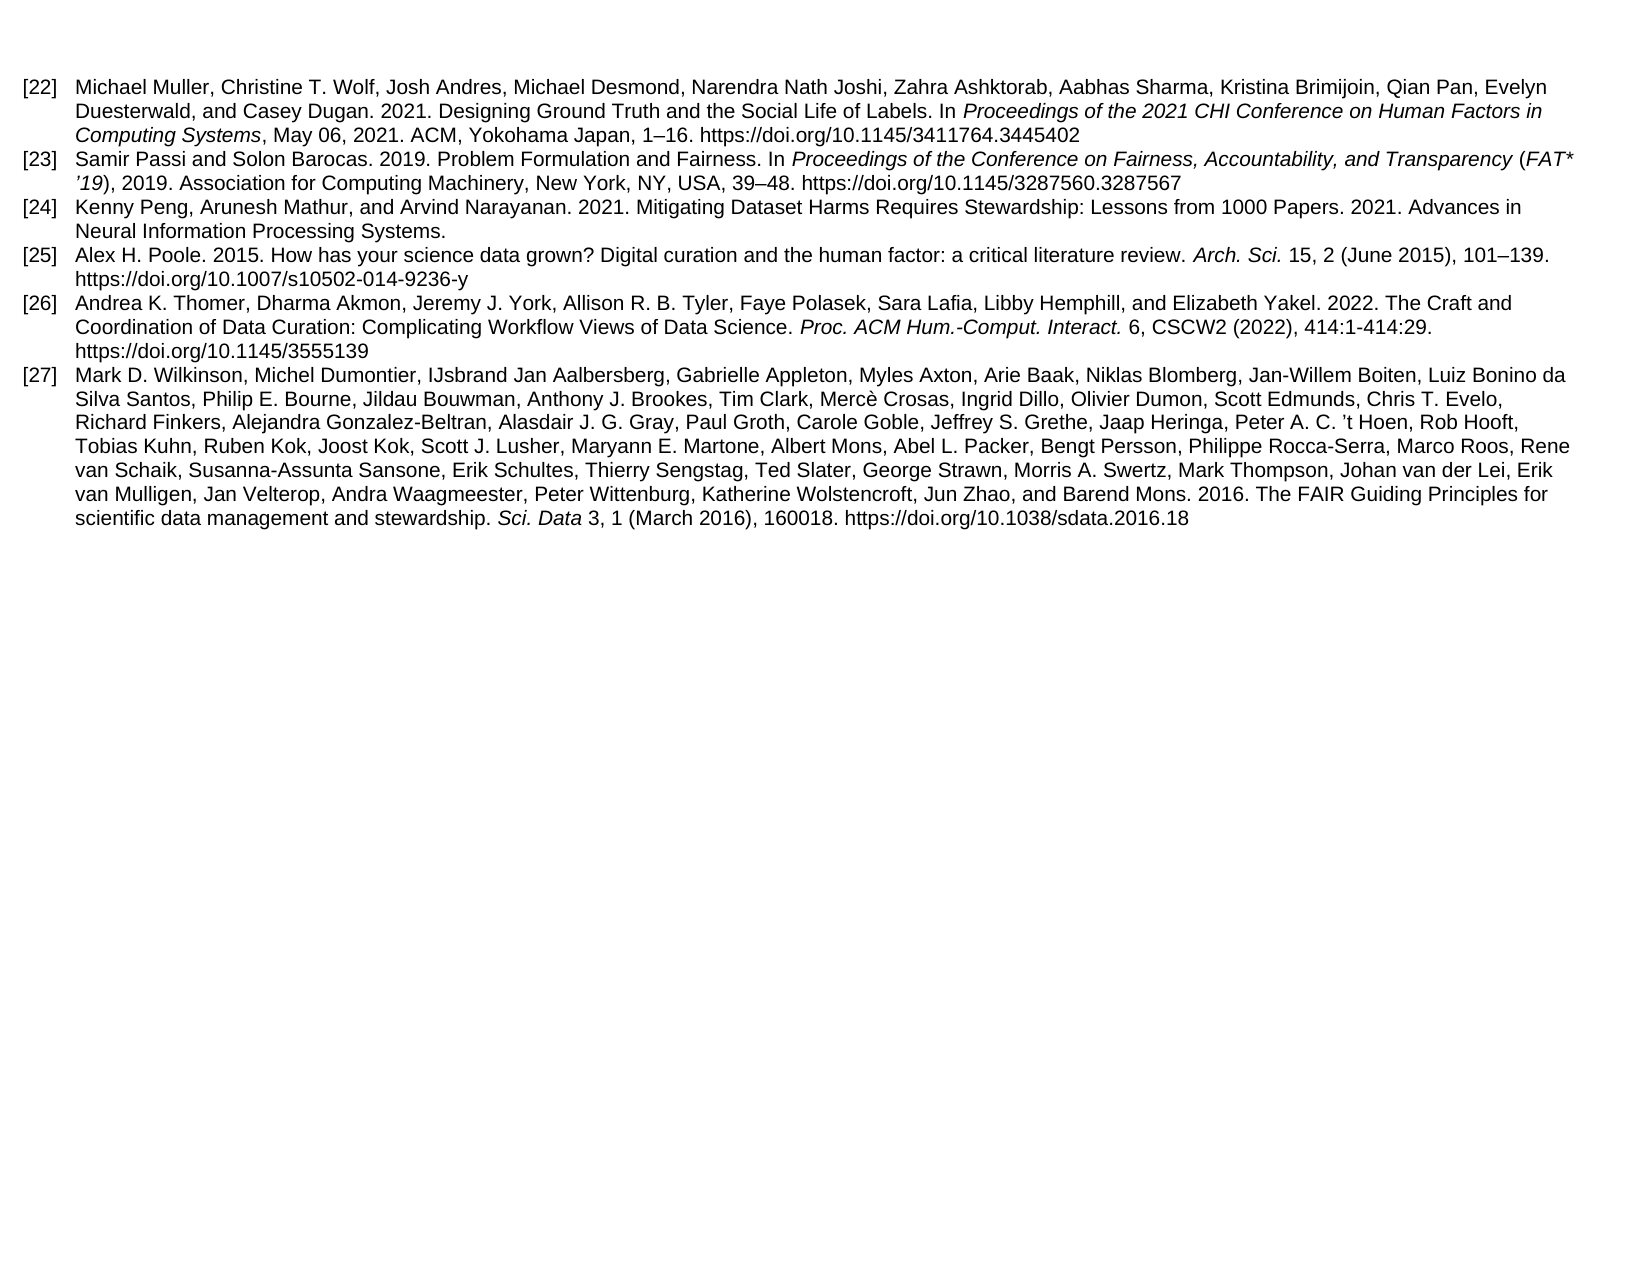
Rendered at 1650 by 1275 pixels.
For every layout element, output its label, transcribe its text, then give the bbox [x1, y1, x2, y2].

text [22] Michael Muller, Christine T. Wolf, Josh Andres, Michael Desmond, Narendra Nath Joshi, Zahra Ashktorab, Aabhas Sharma, Kristina Brimijoin, Qian Pan, Evelyn Duesterwald, and Casey Dugan. 2021. Designing Ground Truth and the Social Life of Labels. In Proceedings of the 2021 CHI Conference on Human Factors in Computing Systems, May 06, 2021. ACM, Yokohama Japan, 1–16. https://doi.org/10.1145/3411764.3445402 [22, 75, 1575, 147]
text [23] Samir Passi and Solon Barocas. 2019. Problem Formulation and Fairness. In Proceedings of the Conference on Fairness, Accountability, and Transparency (FAT* ’19), 2019. Association for Computing Machinery, New York, NY, USA, 39–48. https://doi.org/10.1145/3287560.3287567 [22, 147, 1575, 195]
text [24] Kenny Peng, Arunesh Mathur, and Arvind Narayanan. 2021. Mitigating Dataset Harms Requires Stewardship: Lessons from 1000 Papers. 2021. Advances in Neural Information Processing Systems. [22, 195, 1575, 243]
text [27] Mark D. Wilkinson, Michel Dumontier, IJsbrand Jan Aalbersberg, Gabrielle Appleton, Myles Axton, Arie Baak, Niklas Blomberg, Jan-Willem Boiten, Luiz Bonino da Silva Santos, Philip E. Bourne, Jildau Bouwman, Anthony J. Brookes, Tim Clark, Mercè Crosas, Ingrid Dillo, Olivier Dumon, Scott Edmunds, Chris T. Evelo, Richard Finkers, Alejandra Gonzalez-Beltran, Alasdair J. G. Gray, Paul Groth, Carole Goble, Jeffrey S. Grethe, Jaap Heringa, Peter A. C. ’t Hoen, Rob Hooft, Tobias Kuhn, Ruben Kok, Joost Kok, Scott J. Lusher, Maryann E. Martone, Albert Mons, Abel L. Packer, Bengt Persson, Philippe Rocca-Serra, Marco Roos, Rene van Schaik, Susanna-Assunta Sansone, Erik Schultes, Thierry Sengstag, Ted Slater, George Strawn, Morris A. Swertz, Mark Thompson, Johan van der Lei, Erik van Mulligen, Jan Velterop, Andra Waagmeester, Peter Wittenburg, Katherine Wolstencroft, Jun Zhao, and Barend Mons. 2016. The FAIR Guiding Principles for scientific data management and stewardship. Sci. Data 3, 1 (March 2016), 160018. https://doi.org/10.1038/sdata.2016.18 [22, 362, 1575, 530]
text [26] Andrea K. Thomer, Dharma Akmon, Jeremy J. York, Allison R. B. Tyler, Faye Polasek, Sara Lafia, Libby Hemphill, and Elizabeth Yakel. 2022. The Craft and Coordination of Data Curation: Complicating Workflow Views of Data Science. Proc. ACM Hum.-Comput. Interact. 6, CSCW2 (2022), 414:1-414:29. https://doi.org/10.1145/3555139 [22, 291, 1575, 362]
text [25] Alex H. Poole. 2015. How has your science data grown? Digital curation and the human factor: a critical literature review. Arch. Sci. 15, 2 (June 2015), 101–139. https://doi.org/10.1007/s10502-014-9236-y [22, 243, 1575, 291]
